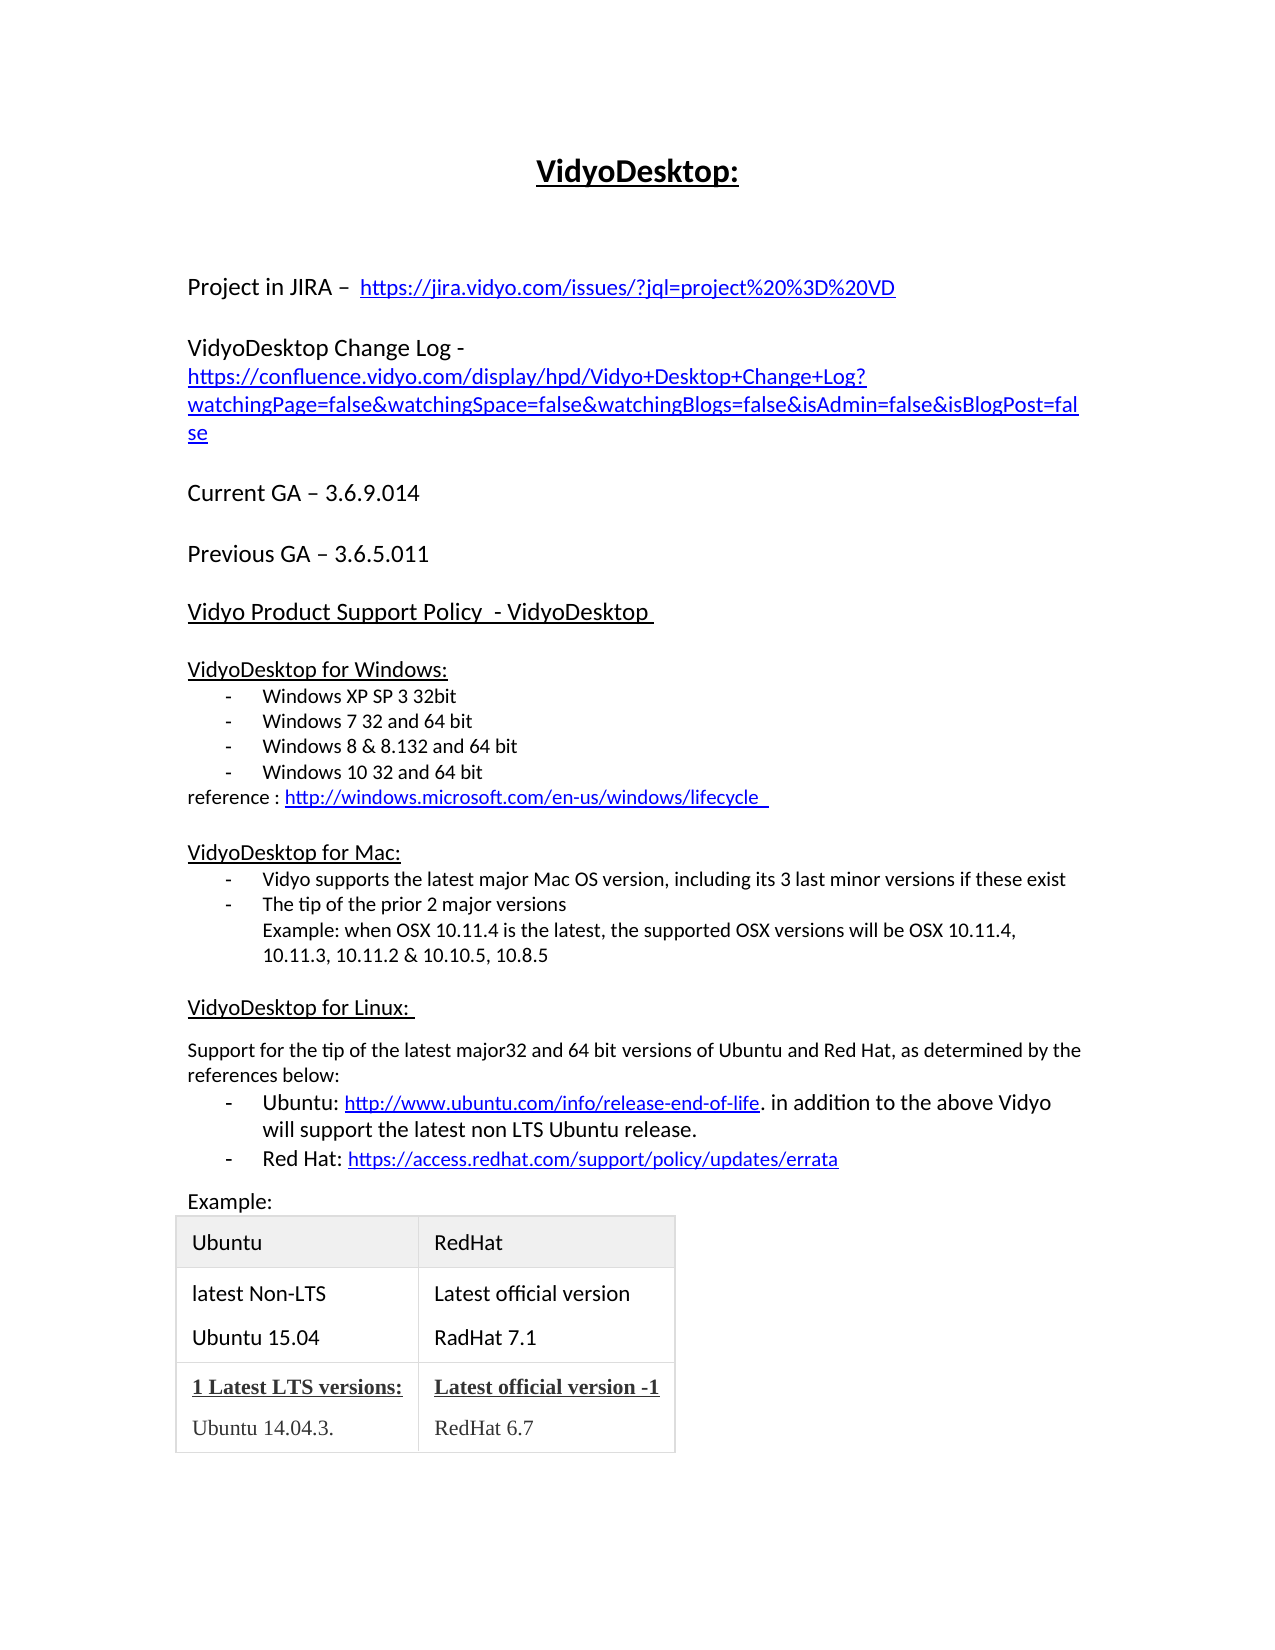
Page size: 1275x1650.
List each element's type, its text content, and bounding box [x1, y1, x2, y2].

table_cell Latest official version RadHat 7.1 [419, 1268, 674, 1362]
list Red Hat: https://access.redhat.com/support/policy/updates/errata [225, 1144, 1087, 1172]
text Example: when OSX 10.11.4 is the latest, the supported OSX versions will be OSX 10.11.4, 10.11.3, 10.11.2 & 10.10.5, 10.8.5 [262, 917, 1087, 968]
text Previous GA – 3.6.5.011 [187, 538, 1087, 568]
table_header Ubuntu [177, 1217, 418, 1267]
text reference : http://windows.microsoft.com/en-us/windows/lifecycle [187, 784, 1087, 810]
text VidyoDesktop: [187, 150, 1087, 191]
list Windows 7 32 and 64 bit [225, 708, 1087, 734]
list Ubuntu: http://www.ubuntu.com/info/release-end-of-life. in addition to the above Vidyo will support the latest non LTS Ubuntu release. [225, 1088, 1087, 1144]
table_cell 1 Latest LTS versions: Ubuntu 14.04.3. [177, 1363, 418, 1451]
text Example: [187, 1187, 1087, 1215]
text Vidyo Product Support Policy - VidyoDesktop [187, 596, 1087, 627]
table_cell latest Non-LTS Ubuntu 15.04 [177, 1268, 418, 1362]
text VidyoDesktop for Windows: [187, 655, 1087, 683]
text VidyoDesktop for Mac: [187, 838, 1087, 866]
list Vidyo supports the latest major Mac OS version, including its 3 last minor versions if these exist [225, 866, 1087, 891]
text Project in JIRA – https://jira.vidyo.com/issues/?jql=project%20%3D%20VD [187, 271, 1087, 301]
text Current GA – 3.6.9.014 [187, 477, 1087, 507]
text VidyoDesktop Change Log - https://confluence.vidyo.com/display/hpd/Vidyo+Desktop+Change+Log?watchingPage=false&watchingSpace=false&watchingBlogs=false&isAdmin=false&isBlogPost=false [187, 332, 1087, 446]
list The tip of the prior 2 major versions [225, 891, 1087, 917]
table_header RedHat [419, 1217, 674, 1267]
table_cell Latest official version -1 RedHat 6.7 [419, 1363, 674, 1451]
list Windows 8 & 8.132 and 64 bit [225, 734, 1087, 759]
list Windows 10 32 and 64 bit [225, 759, 1087, 784]
list Windows XP SP 3 32bit [225, 683, 1087, 708]
text Support for the tip of the latest major32 and 64 bit versions of Ubuntu and Red Hat, as determined by the references below: [187, 1037, 1087, 1088]
text VidyoDesktop for Linux: [187, 993, 1087, 1021]
